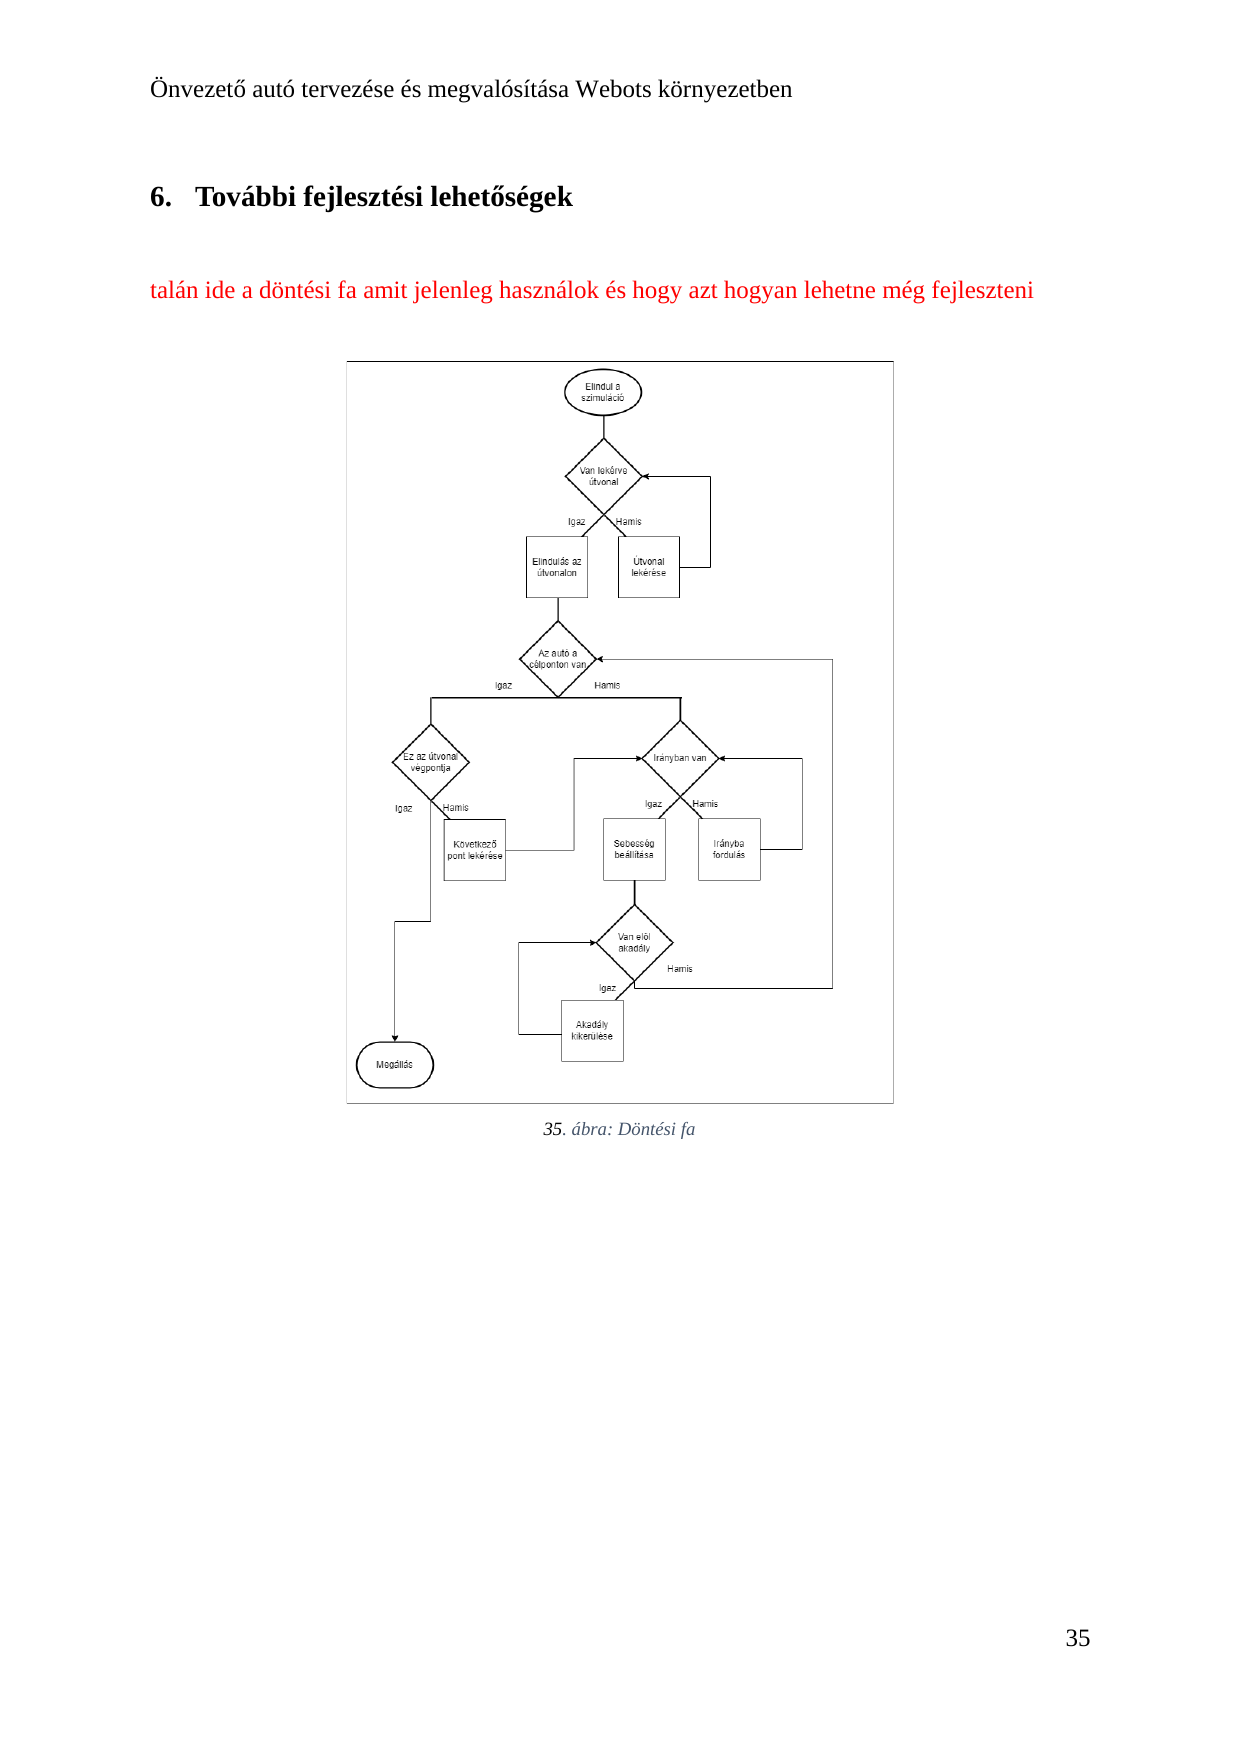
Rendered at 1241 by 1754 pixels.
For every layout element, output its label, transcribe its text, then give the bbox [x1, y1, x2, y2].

text 35. ábra: Döntési fa [150, 1118, 1090, 1140]
picture [346, 361, 894, 1104]
subtitle További fejlesztési lehetőségek [150, 179, 1090, 213]
text talán ide a döntési fa amit jelenleg használok és hogy azt hogyan lehetne még fejleszteni [150, 275, 1090, 304]
